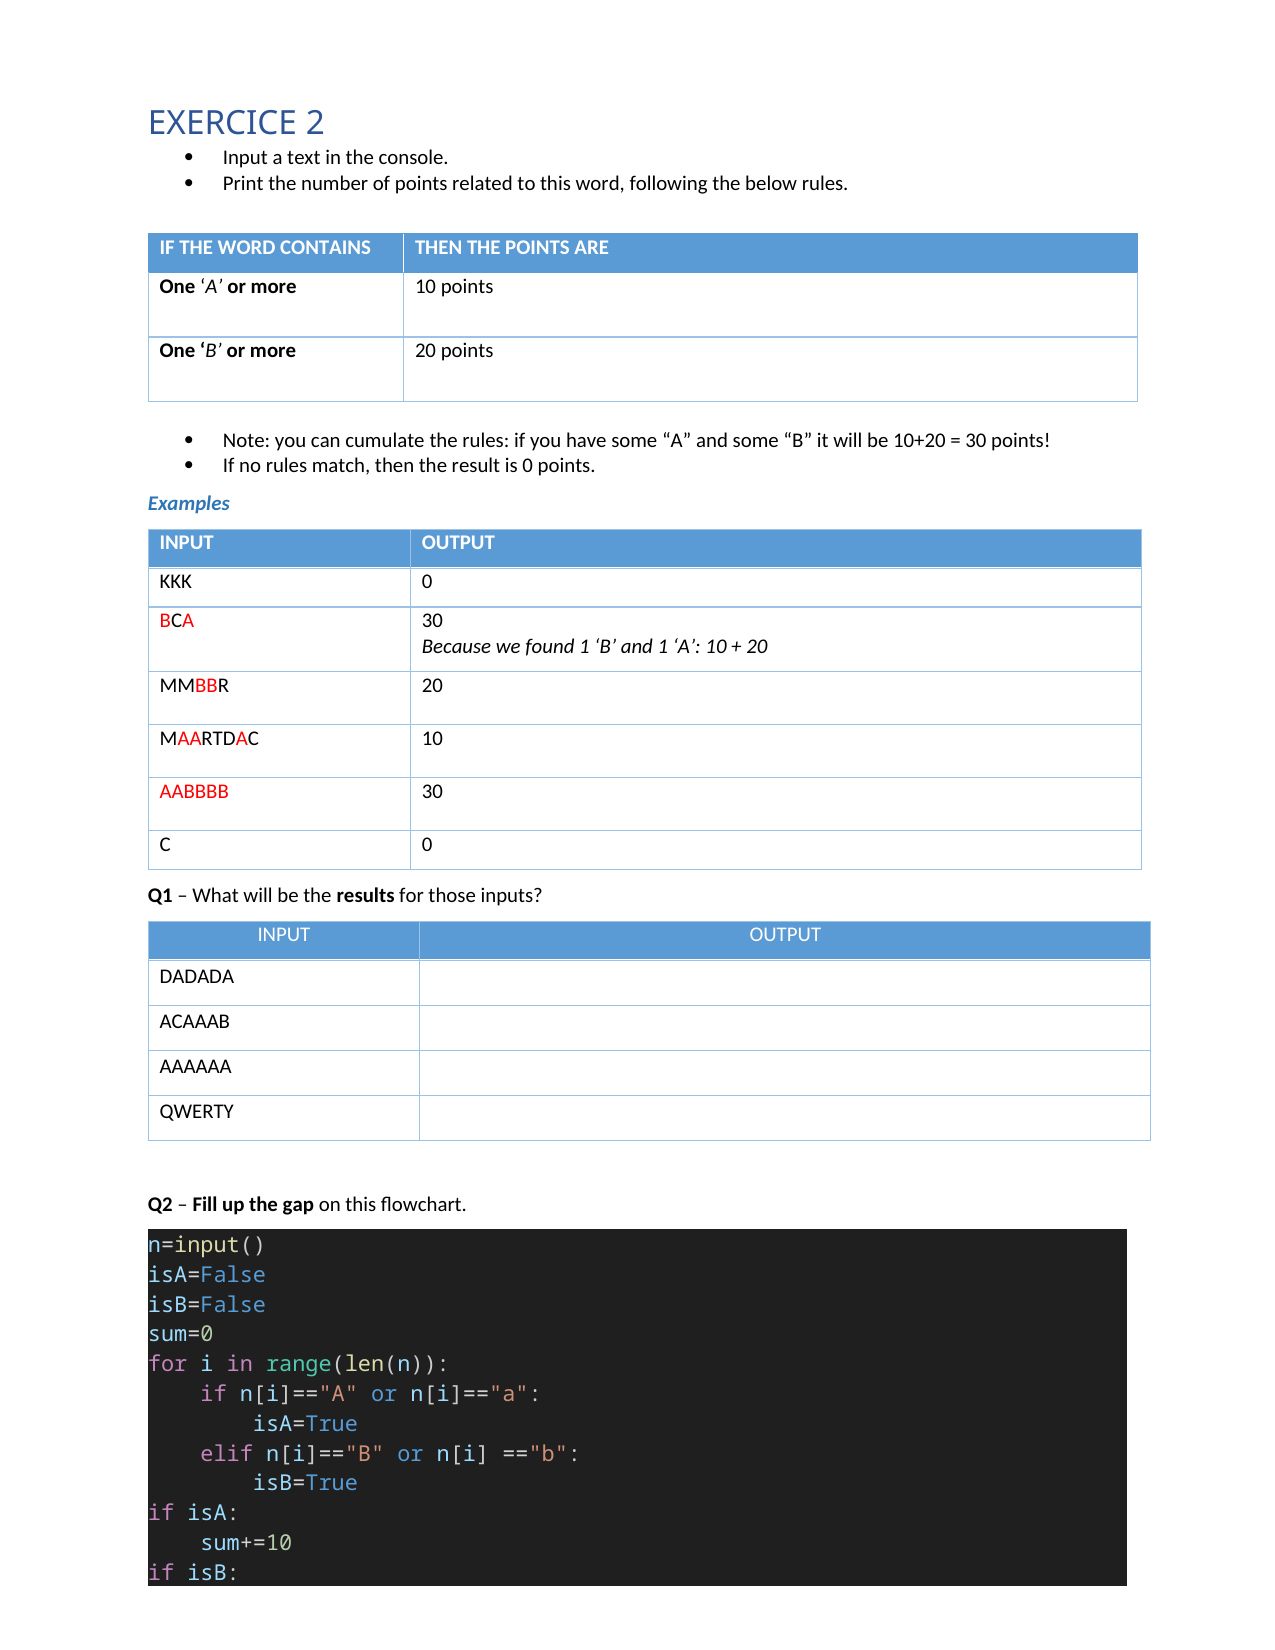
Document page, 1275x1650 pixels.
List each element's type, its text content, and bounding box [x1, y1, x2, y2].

list Print the number of points related to this word, following the below rules. [185, 170, 1127, 195]
table_cell DADADA [149, 961, 419, 1004]
text isB=True [148, 1467, 1127, 1497]
table_cell 20 points [404, 338, 1137, 401]
table_cell [420, 1051, 1150, 1094]
table_cell [420, 1006, 1150, 1049]
table_cell [420, 961, 1150, 1004]
text if n[i]=="A" or n[i]=="a": [148, 1378, 1127, 1408]
text if isB: [148, 1557, 1127, 1586]
subtitle EXERCICE 2 [148, 99, 1127, 144]
text if isA: [148, 1497, 1127, 1527]
text Q1 – What will be the results for those inputs? [148, 883, 1127, 908]
table_header IF THE WORD CONTAINS [149, 234, 403, 272]
text sum=0 [148, 1318, 1127, 1348]
table_header OUTPUT [420, 922, 1150, 959]
table_header INPUT [149, 922, 419, 959]
text for i in range(len(n)): [148, 1348, 1127, 1378]
table_cell 20 [411, 672, 1141, 724]
table_cell MAARTDAC [149, 725, 410, 777]
table_cell One ‘B’ or more [149, 338, 403, 401]
text n=input() [148, 1229, 1127, 1259]
table_cell 0 [411, 831, 1141, 869]
table_cell 10 points [404, 273, 1137, 336]
text elif n[i]=="B" or n[i] =="b": [148, 1437, 1127, 1467]
table_cell AABBBB [149, 778, 410, 830]
table_cell QWERTY [149, 1096, 419, 1139]
table_cell AAAAAA [149, 1051, 419, 1094]
table_cell 30 Because we found 1 ‘B’ and 1 ‘A’: 10 + 20 [411, 608, 1141, 671]
table_cell One ‘A’ or more [149, 273, 403, 336]
text isB=False [148, 1288, 1127, 1318]
list Note: you can cumulate the rules: if you have some “A” and some “B” it will be 10+20 = 30 points! [185, 427, 1127, 453]
text isA=True [148, 1408, 1127, 1437]
text Examples [148, 491, 1127, 516]
table_header OUTPUT [411, 530, 1141, 567]
table_header THEN THE POINTS ARE [404, 234, 1137, 272]
table_cell KKK [149, 569, 410, 606]
table_cell MMBBR [149, 672, 410, 724]
text sum+=10 [148, 1527, 1127, 1557]
table_cell 0 [411, 569, 1141, 606]
list Input a text in the console. [185, 144, 1127, 170]
list If no rules match, then the result is 0 points. [185, 453, 1127, 478]
table_header INPUT [149, 530, 410, 567]
table_cell ACAAAB [149, 1006, 419, 1049]
table_cell 30 [411, 778, 1141, 830]
table_cell 10 [411, 725, 1141, 777]
text Q2 – Fill up the gap on this flowchart. [148, 1191, 1127, 1216]
text isA=False [148, 1259, 1127, 1288]
table_cell C [149, 831, 410, 869]
table_cell [420, 1096, 1150, 1139]
table_cell BCA [149, 608, 410, 671]
